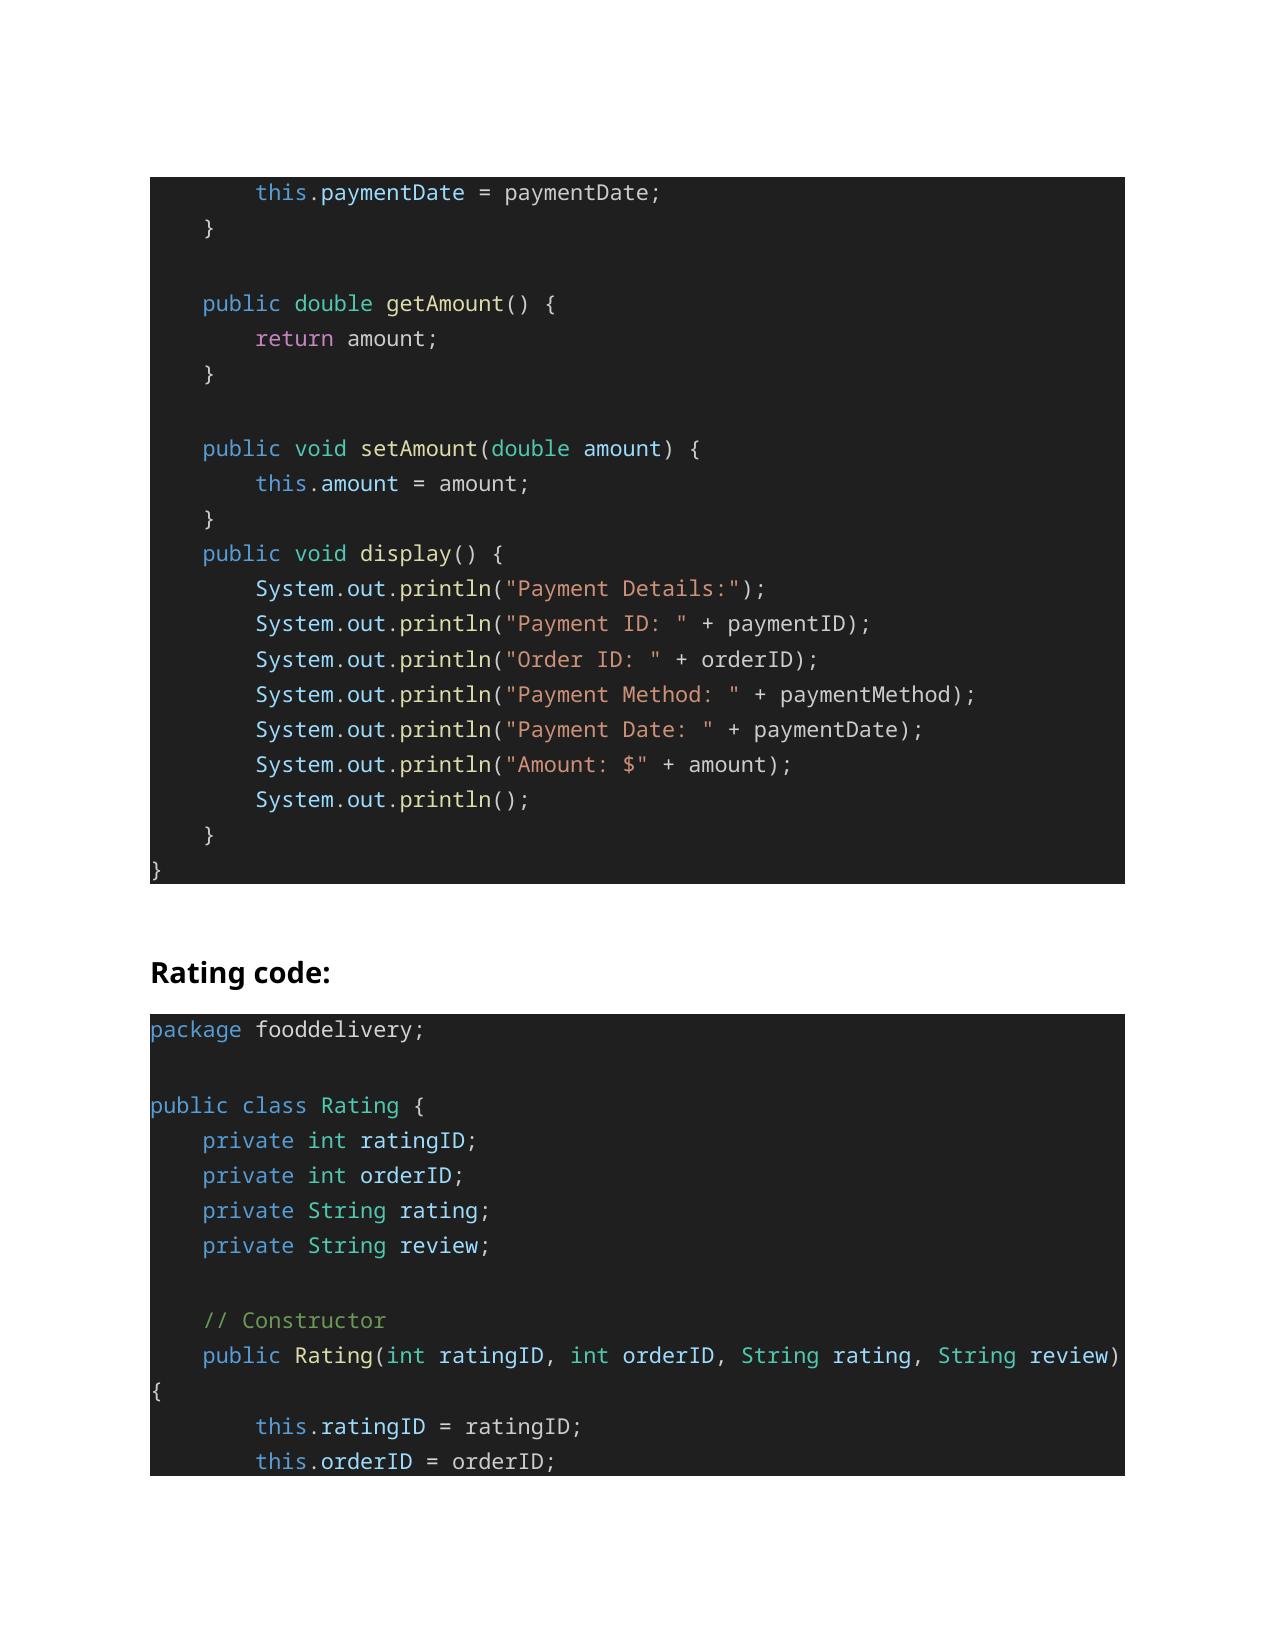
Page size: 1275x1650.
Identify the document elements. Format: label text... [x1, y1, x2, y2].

text System.out.println("Amount: $" + amount); [150, 749, 1125, 779]
text private String review; [150, 1230, 1125, 1260]
text System.out.println("Payment Method: " + paymentMethod); [150, 679, 1125, 708]
text Rating code: [150, 952, 1125, 992]
text public class Rating { [150, 1090, 1125, 1119]
text this.paymentDate = paymentDate; [150, 177, 1125, 207]
text } [150, 819, 1125, 849]
text } [150, 503, 1125, 533]
text System.out.println(); [150, 784, 1125, 814]
text private String rating; [150, 1195, 1125, 1225]
text package fooddelivery; [150, 1014, 1125, 1044]
text System.out.println("Payment Date: " + paymentDate); [150, 714, 1125, 743]
text private int ratingID; [150, 1125, 1125, 1154]
text public Rating(int ratingID, int orderID, String rating, String review) { [150, 1340, 1125, 1405]
text System.out.println("Order ID: " + orderID); [150, 643, 1125, 673]
text } [150, 854, 1125, 884]
text public void setAmount(double amount) { [150, 433, 1125, 463]
text // Constructor [150, 1305, 1125, 1335]
text } [150, 358, 1125, 387]
text this.ratingID = ratingID; [150, 1411, 1125, 1440]
text } [150, 212, 1125, 242]
text return amount; [150, 323, 1125, 352]
text this.orderID = orderID; [150, 1446, 1125, 1476]
text System.out.println("Payment Details:"); [150, 573, 1125, 603]
text public double getAmount() { [150, 287, 1125, 317]
text public void display() { [150, 538, 1125, 568]
text this.amount = amount; [150, 468, 1125, 498]
text private int orderID; [150, 1160, 1125, 1190]
text System.out.println("Payment ID: " + paymentID); [150, 608, 1125, 638]
